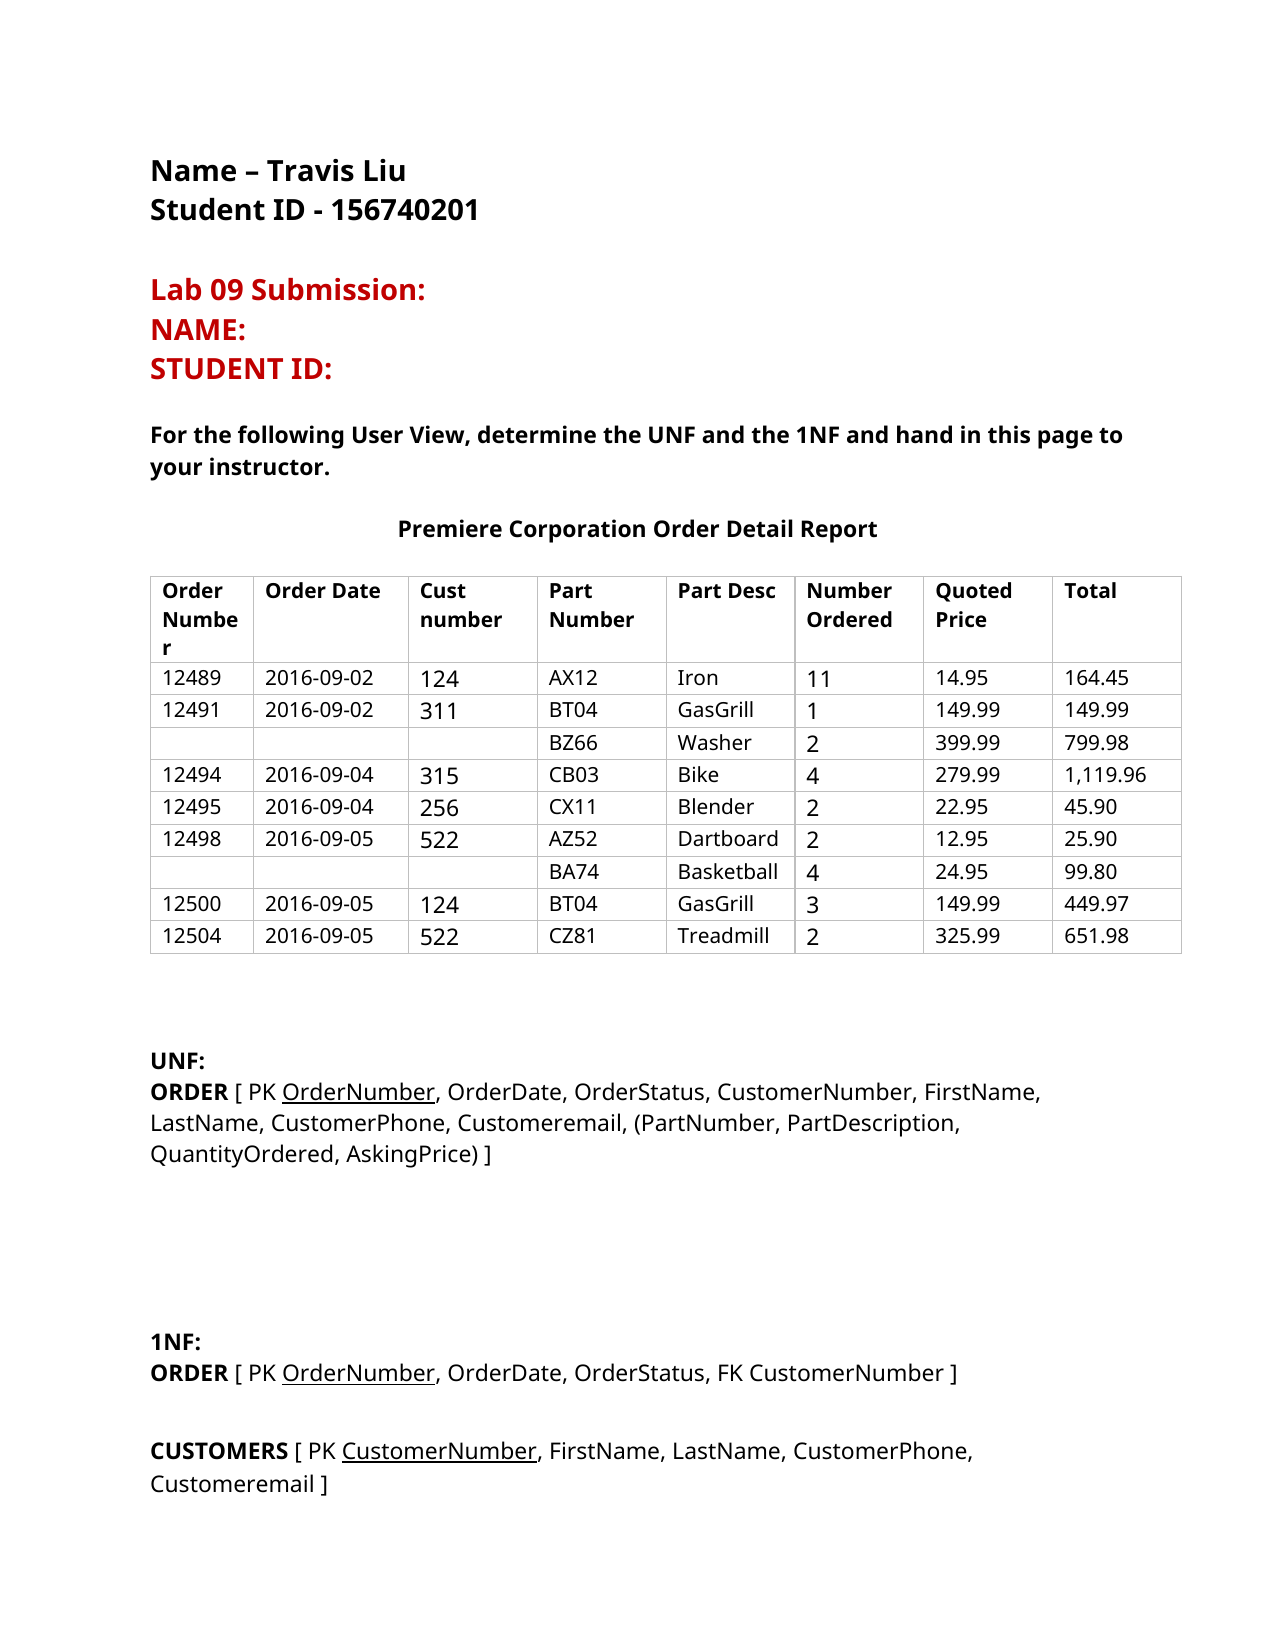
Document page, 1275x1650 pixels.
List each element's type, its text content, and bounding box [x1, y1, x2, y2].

table_cell 12491 [151, 695, 253, 727]
table_cell 12504 [151, 921, 253, 953]
table_cell 2 [796, 792, 923, 823]
table_cell 12495 [151, 792, 253, 823]
table_cell GasGrill [667, 889, 794, 920]
table_cell 522 [409, 825, 537, 856]
table_header Order Date [254, 577, 408, 662]
table_cell 799.98 [1053, 728, 1181, 759]
table_cell [151, 728, 253, 759]
table_cell 11 [796, 663, 923, 694]
table_cell [409, 857, 537, 888]
text STUDENT ID: [150, 348, 1125, 388]
table_cell GasGrill [667, 695, 794, 727]
table_cell 1 [796, 695, 923, 727]
text ORDER [ PK OrderNumber, OrderDate, OrderStatus, FK CustomerNumber ] [150, 1357, 1125, 1388]
table_header Order Number [151, 577, 253, 662]
table_header Total [1053, 577, 1181, 662]
table_cell Blender [667, 792, 794, 823]
table_cell CB03 [538, 760, 666, 791]
table_cell 2016-09-05 [254, 825, 408, 856]
table_cell BZ66 [538, 728, 666, 759]
text NAME: [150, 309, 1125, 348]
table_cell 45.90 [1053, 792, 1181, 823]
table_header Part Number [538, 577, 666, 662]
table_cell 149.99 [924, 889, 1052, 920]
table_cell 3 [796, 889, 923, 920]
table_cell 256 [409, 792, 537, 823]
table_cell 2 [796, 921, 923, 953]
text Name – Travis Liu [150, 150, 1125, 190]
text UNF: [150, 1044, 1125, 1076]
table_cell 399.99 [924, 728, 1052, 759]
table_cell 124 [409, 889, 537, 920]
text CUSTOMERS [ PK CustomerNumber, FirstName, LastName, CustomerPhone, Customeremail ] [150, 1435, 1125, 1499]
table_cell BA74 [538, 857, 666, 888]
table_cell BT04 [538, 889, 666, 920]
table_cell 4 [796, 857, 923, 888]
table_cell 2016-09-05 [254, 921, 408, 953]
table_cell 311 [409, 695, 537, 727]
text Premiere Corporation Order Detail Report [150, 513, 1125, 544]
table_cell [254, 728, 408, 759]
table_cell 149.99 [1053, 695, 1181, 727]
table_cell 12498 [151, 825, 253, 856]
table_cell Dartboard [667, 825, 794, 856]
table_cell Iron [667, 663, 794, 694]
table_cell 4 [796, 760, 923, 791]
table_cell [151, 857, 253, 888]
table_cell BT04 [538, 695, 666, 727]
table_cell 2016-09-04 [254, 792, 408, 823]
table_cell 1,119.96 [1053, 760, 1181, 791]
table_cell 12489 [151, 663, 253, 694]
table_cell Bike [667, 760, 794, 791]
table_header Part Desc [667, 577, 794, 662]
table_cell 651.98 [1053, 921, 1181, 953]
table_cell 99.80 [1053, 857, 1181, 888]
table_cell 149.99 [924, 695, 1052, 727]
text For the following User View, determine the UNF and the 1NF and hand in this page to your instructor. [150, 419, 1125, 482]
table_cell 22.95 [924, 792, 1052, 823]
table_header Number Ordered [796, 577, 923, 662]
table_cell 279.99 [924, 760, 1052, 791]
table_cell 2016-09-04 [254, 760, 408, 791]
table_cell 315 [409, 760, 537, 791]
table_cell 449.97 [1053, 889, 1181, 920]
table_cell CX11 [538, 792, 666, 823]
table_cell Treadmill [667, 921, 794, 953]
table_cell 2016-09-05 [254, 889, 408, 920]
table_cell 2016-09-02 [254, 695, 408, 727]
table_cell 12494 [151, 760, 253, 791]
table_header Cust number [409, 577, 537, 662]
text 1NF: [150, 1326, 1125, 1357]
table_cell 522 [409, 921, 537, 953]
table_cell 164.45 [1053, 663, 1181, 694]
table_cell Basketball [667, 857, 794, 888]
table_cell [409, 728, 537, 759]
table_cell 325.99 [924, 921, 1052, 953]
table_cell 124 [409, 663, 537, 694]
text Lab 09 Submission: [150, 269, 1125, 309]
table_cell 2 [796, 728, 923, 759]
table_cell Washer [667, 728, 794, 759]
table_header Quoted Price [924, 577, 1052, 662]
text Student ID - 156740201 [150, 190, 1125, 229]
table_cell AX12 [538, 663, 666, 694]
table_cell 2016-09-02 [254, 663, 408, 694]
table_cell AZ52 [538, 825, 666, 856]
table_cell 2 [796, 825, 923, 856]
table_cell 24.95 [924, 857, 1052, 888]
table_cell 12.95 [924, 825, 1052, 856]
table_cell 14.95 [924, 663, 1052, 694]
table_cell 12500 [151, 889, 253, 920]
table_cell CZ81 [538, 921, 666, 953]
table_cell 25.90 [1053, 825, 1181, 856]
table_cell [254, 857, 408, 888]
text ORDER [ PK OrderNumber, OrderDate, OrderStatus, CustomerNumber, FirstName, LastName, CustomerPhone, Customeremail, (PartNumber, PartDescription, QuantityOrdered, AskingPrice) ] [150, 1076, 1125, 1169]
